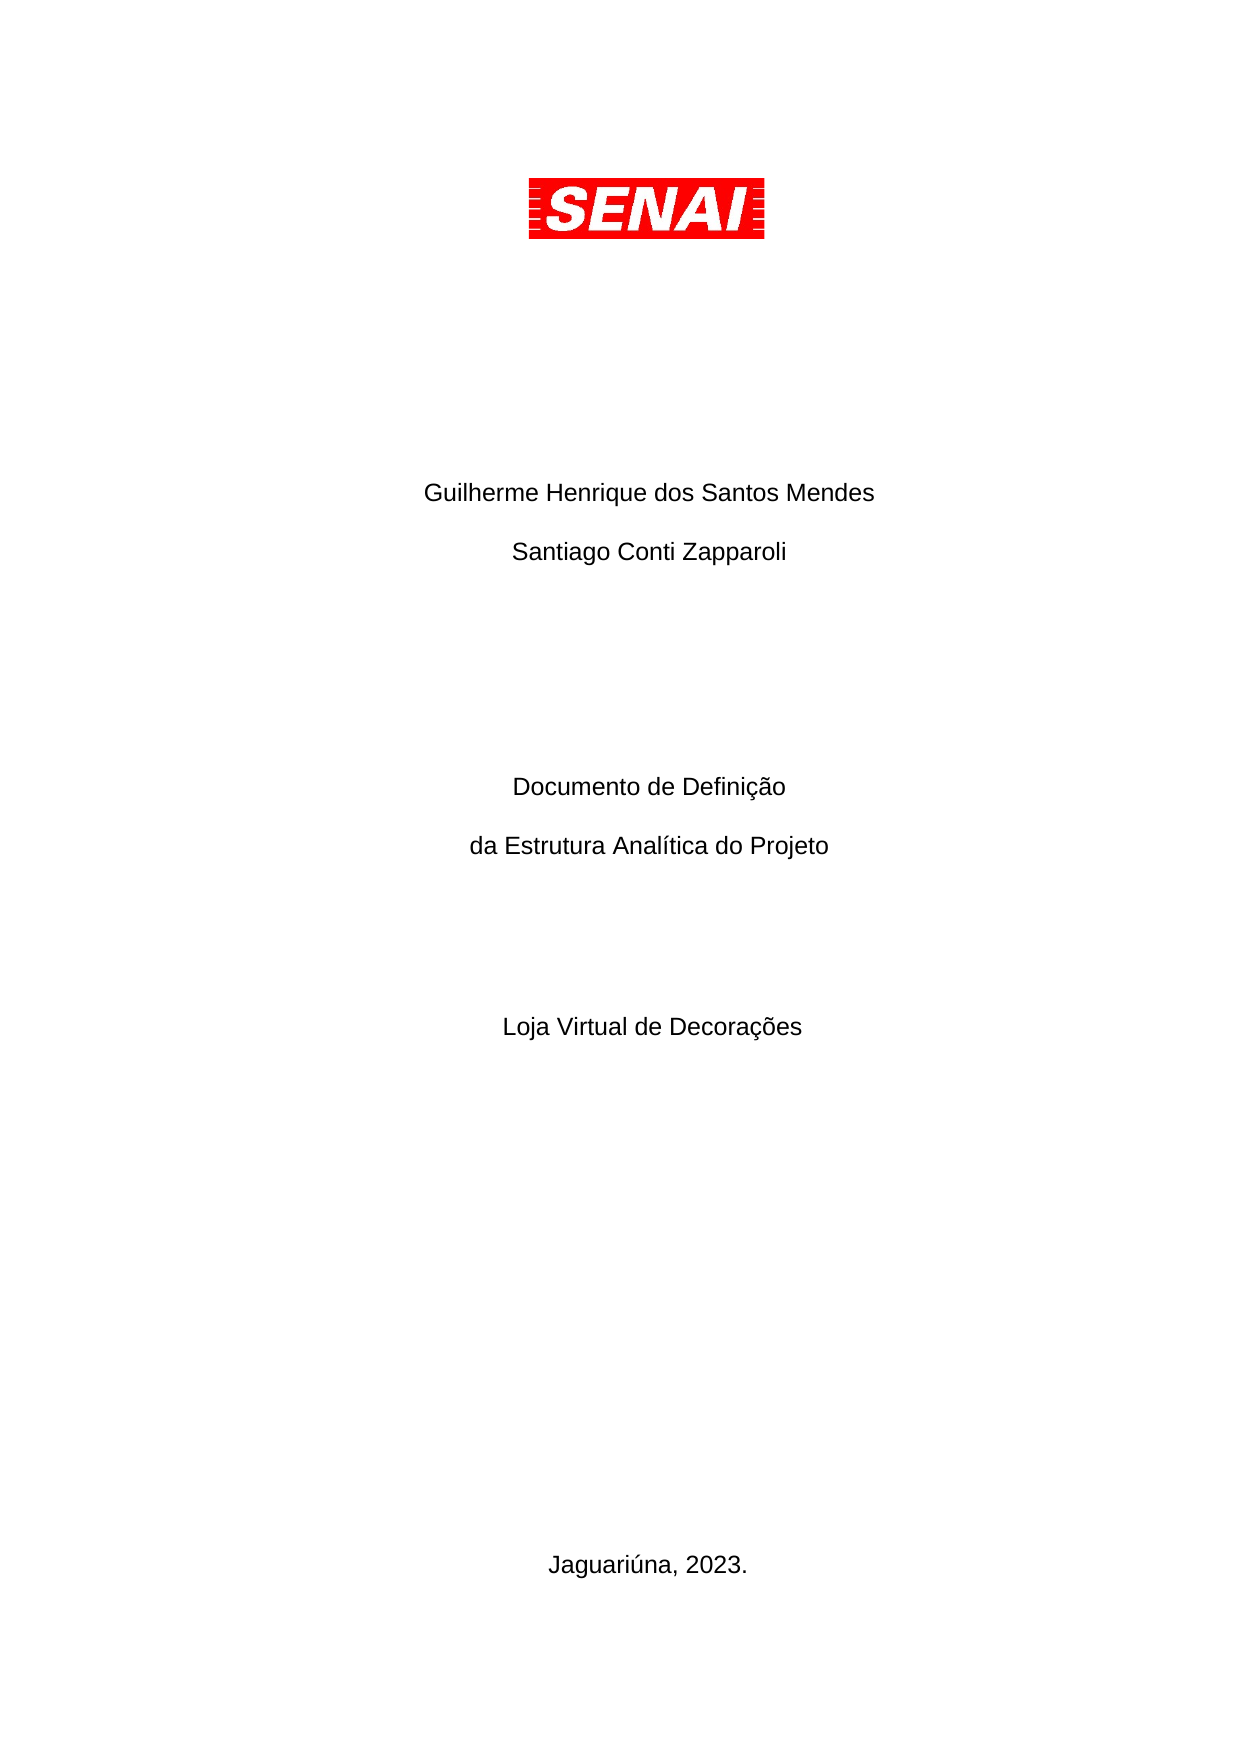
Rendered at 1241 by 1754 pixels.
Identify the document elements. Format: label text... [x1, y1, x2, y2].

text Documento de Definição [176, 772, 1123, 801]
picture [528, 178, 765, 239]
text Guilherme Henrique dos Santos Mendes [176, 478, 1123, 507]
text Loja Virtual de Decorações [182, 1012, 1123, 1041]
text da Estrutura Analítica do Projeto [176, 831, 1123, 860]
text Santiago Conti Zapparoli [176, 537, 1123, 565]
text Jaguariúna, 2023. [548, 1550, 1123, 1579]
